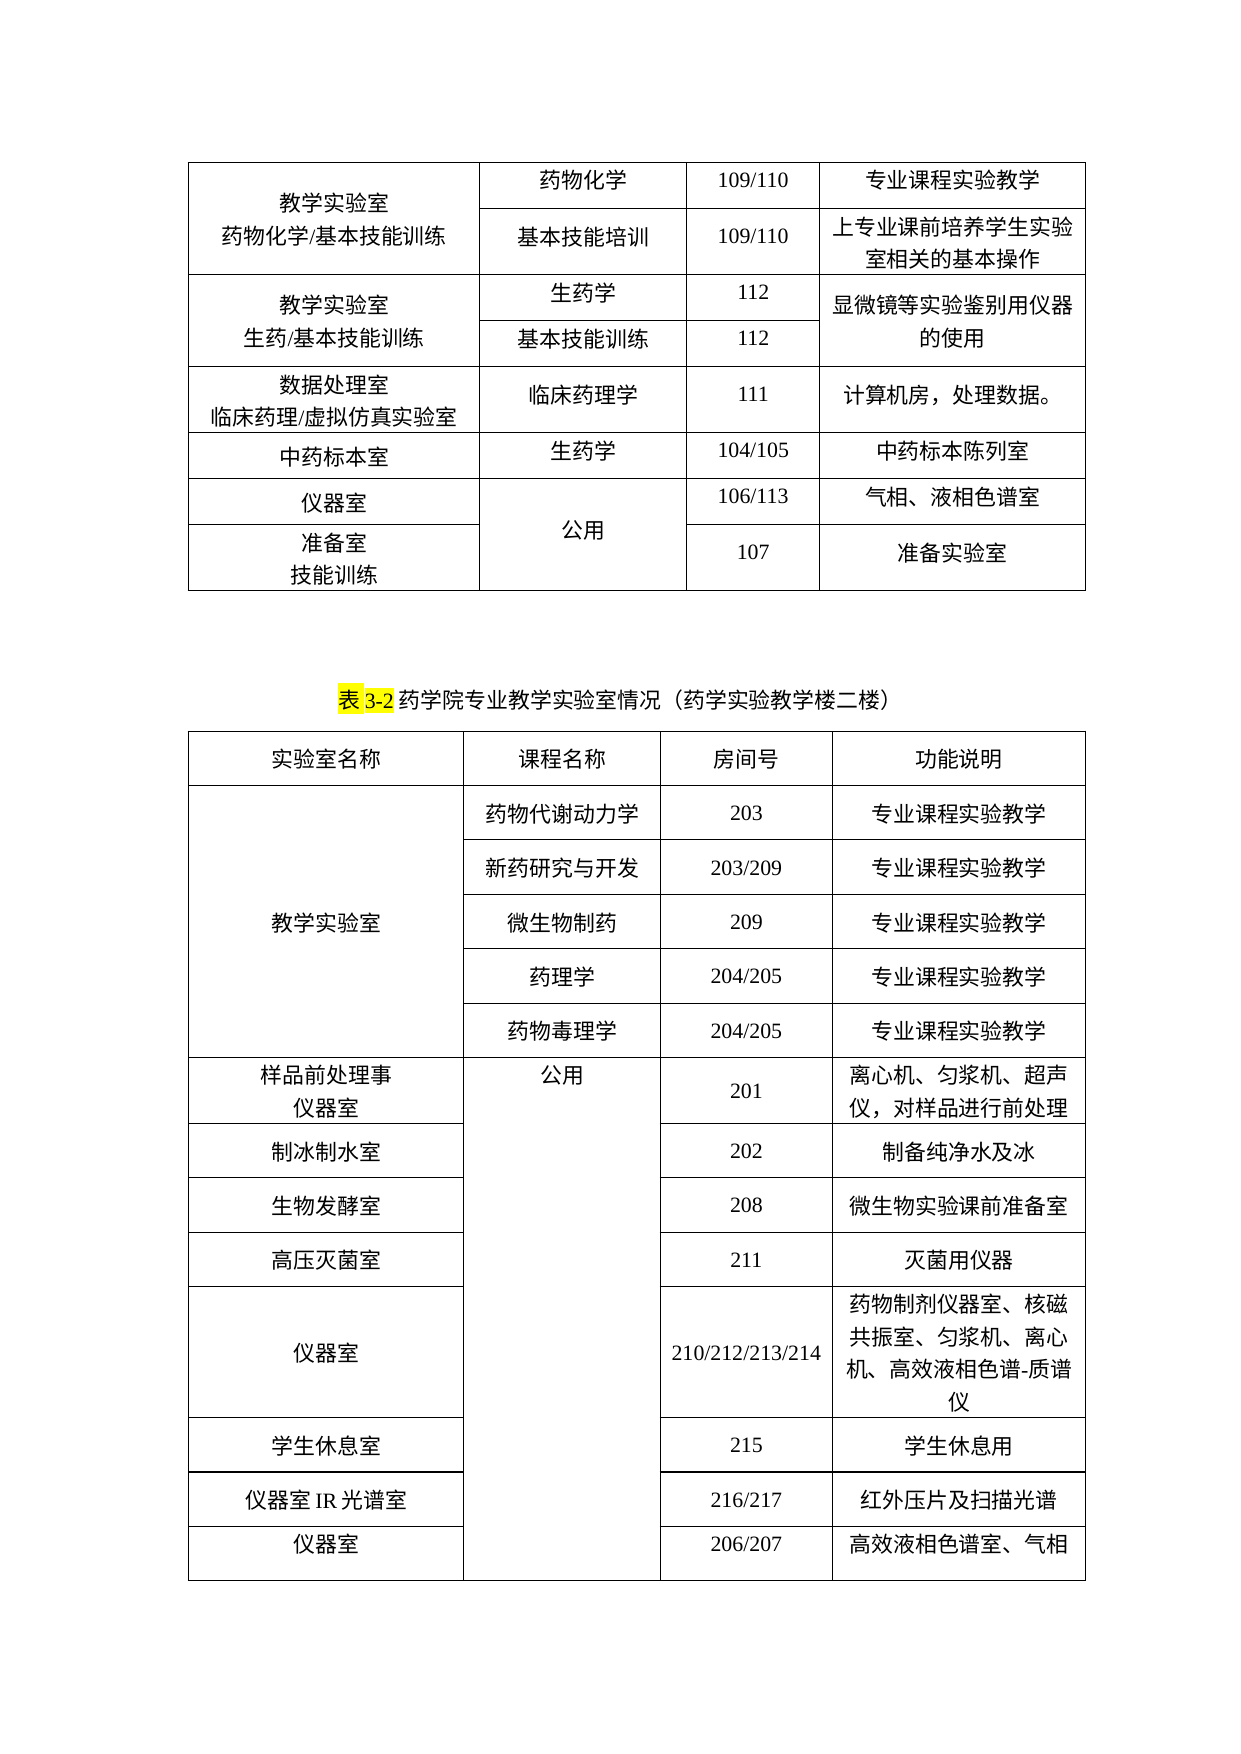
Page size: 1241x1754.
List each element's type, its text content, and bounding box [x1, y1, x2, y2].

table_cell 106/113 [687, 479, 819, 524]
table_header 功能说明 [833, 732, 1085, 785]
table_cell 基本技能训练 [480, 321, 686, 366]
table_cell 203/209 [661, 840, 832, 894]
table_cell 学生休息室 [189, 1418, 463, 1471]
table_cell 104/105 [687, 433, 819, 478]
table_cell 204/205 [661, 949, 832, 1002]
table_cell 高压灭菌室 [189, 1233, 463, 1286]
table_cell 208 [661, 1178, 832, 1232]
text 表3-2 药学院专业教学实验室情况（药学实验教学楼二楼） [187, 682, 1053, 715]
table_cell 药物毒理学 [464, 1004, 660, 1057]
table_cell 112 [687, 321, 819, 366]
table_cell 专业课程实验教学 [833, 895, 1085, 948]
table_cell 107 [687, 525, 819, 590]
table_cell 生药学 [480, 433, 686, 478]
table_header 课程名称 [464, 732, 660, 785]
table_cell 教学实验室 [189, 786, 463, 1057]
table_cell 生物发酵室 [189, 1178, 463, 1232]
table_cell 201 [661, 1058, 832, 1123]
table_cell 202 [661, 1124, 832, 1177]
table_cell 药物代谢动力学 [464, 786, 660, 839]
table_cell 专业课程实验教学 [833, 840, 1085, 894]
table_cell 数据处理室 临床药理/虚拟仿真实验室 [189, 367, 479, 432]
table_cell 临床药理学 [480, 367, 686, 432]
table_cell 210/212/213/214 [661, 1287, 832, 1417]
table_cell 专业课程实验教学 [833, 786, 1085, 839]
table_cell 216/217 [661, 1473, 832, 1526]
table_cell 公用 [464, 1058, 660, 1580]
table_cell 仪器室 [189, 479, 479, 524]
table_cell 微生物制药 [464, 895, 660, 948]
table_cell 206/207 [661, 1527, 832, 1580]
table_cell 样品前处理事 仪器室 [189, 1058, 463, 1123]
table_header 实验室名称 [189, 732, 463, 785]
table_cell 生药学 [480, 275, 686, 320]
table_cell 药物制剂仪器室、核磁共振室、匀浆机、离心机、高效液相色谱-质谱仪 [833, 1287, 1085, 1417]
table_cell 高效液相色谱室、气相色谱室 [833, 1527, 1085, 1580]
table_cell 专业课程实验教学 [820, 163, 1085, 208]
table_cell 专业课程实验教学 [833, 1004, 1085, 1057]
table_cell 203 [661, 786, 832, 839]
table_cell 仪器室 [189, 1527, 463, 1580]
table_cell 显微镜等实验鉴别用仪器的使用 [820, 275, 1085, 366]
table_cell 离心机、匀浆机、超声仪，对样品进行前处理 [833, 1058, 1085, 1123]
table_cell 新药研究与开发 [464, 840, 660, 894]
table_cell 制冰制水室 [189, 1124, 463, 1177]
table_cell 109/110 [687, 209, 819, 274]
table_cell 209 [661, 895, 832, 948]
table_header 房间号 [661, 732, 832, 785]
table_cell 215 [661, 1418, 832, 1471]
table_cell 红外压片及扫描光谱 [833, 1473, 1085, 1526]
table_cell 211 [661, 1233, 832, 1286]
table_cell 仪器室 [189, 1287, 463, 1417]
table_cell 109/110 [687, 163, 819, 208]
table_cell 111 [687, 367, 819, 432]
table_cell 教学实验室 生药/基本技能训练 [189, 275, 479, 366]
table_cell 中药标本室 [189, 433, 479, 478]
table_cell 教学实验室 药物化学/基本技能训练 [189, 163, 479, 274]
table_cell 公用 [480, 479, 686, 590]
table_cell 药理学 [464, 949, 660, 1002]
table_cell 制备纯净水及冰 [833, 1124, 1085, 1177]
table_cell 学生休息用 [833, 1418, 1085, 1471]
table_cell 药物化学 [480, 163, 686, 208]
table_cell 灭菌用仪器 [833, 1233, 1085, 1286]
table_cell 微生物实验课前准备室 [833, 1178, 1085, 1232]
table_cell 中药标本陈列室 [820, 433, 1085, 478]
table_cell 准备室 技能训练 [189, 525, 479, 590]
table_cell 基本技能培训 [480, 209, 686, 274]
table_cell 准备实验室 [820, 525, 1085, 590]
table_cell 仪器室IR光谱室 [189, 1473, 463, 1526]
table_cell 气相、液相色谱室 [820, 479, 1085, 524]
table_cell 112 [687, 275, 819, 320]
table_cell 上专业课前培养学生实验室相关的基本操作 [820, 209, 1085, 274]
table_cell 专业课程实验教学 [833, 949, 1085, 1002]
table_cell 计算机房，处理数据。 [820, 367, 1085, 432]
table_cell 204/205 [661, 1004, 832, 1057]
